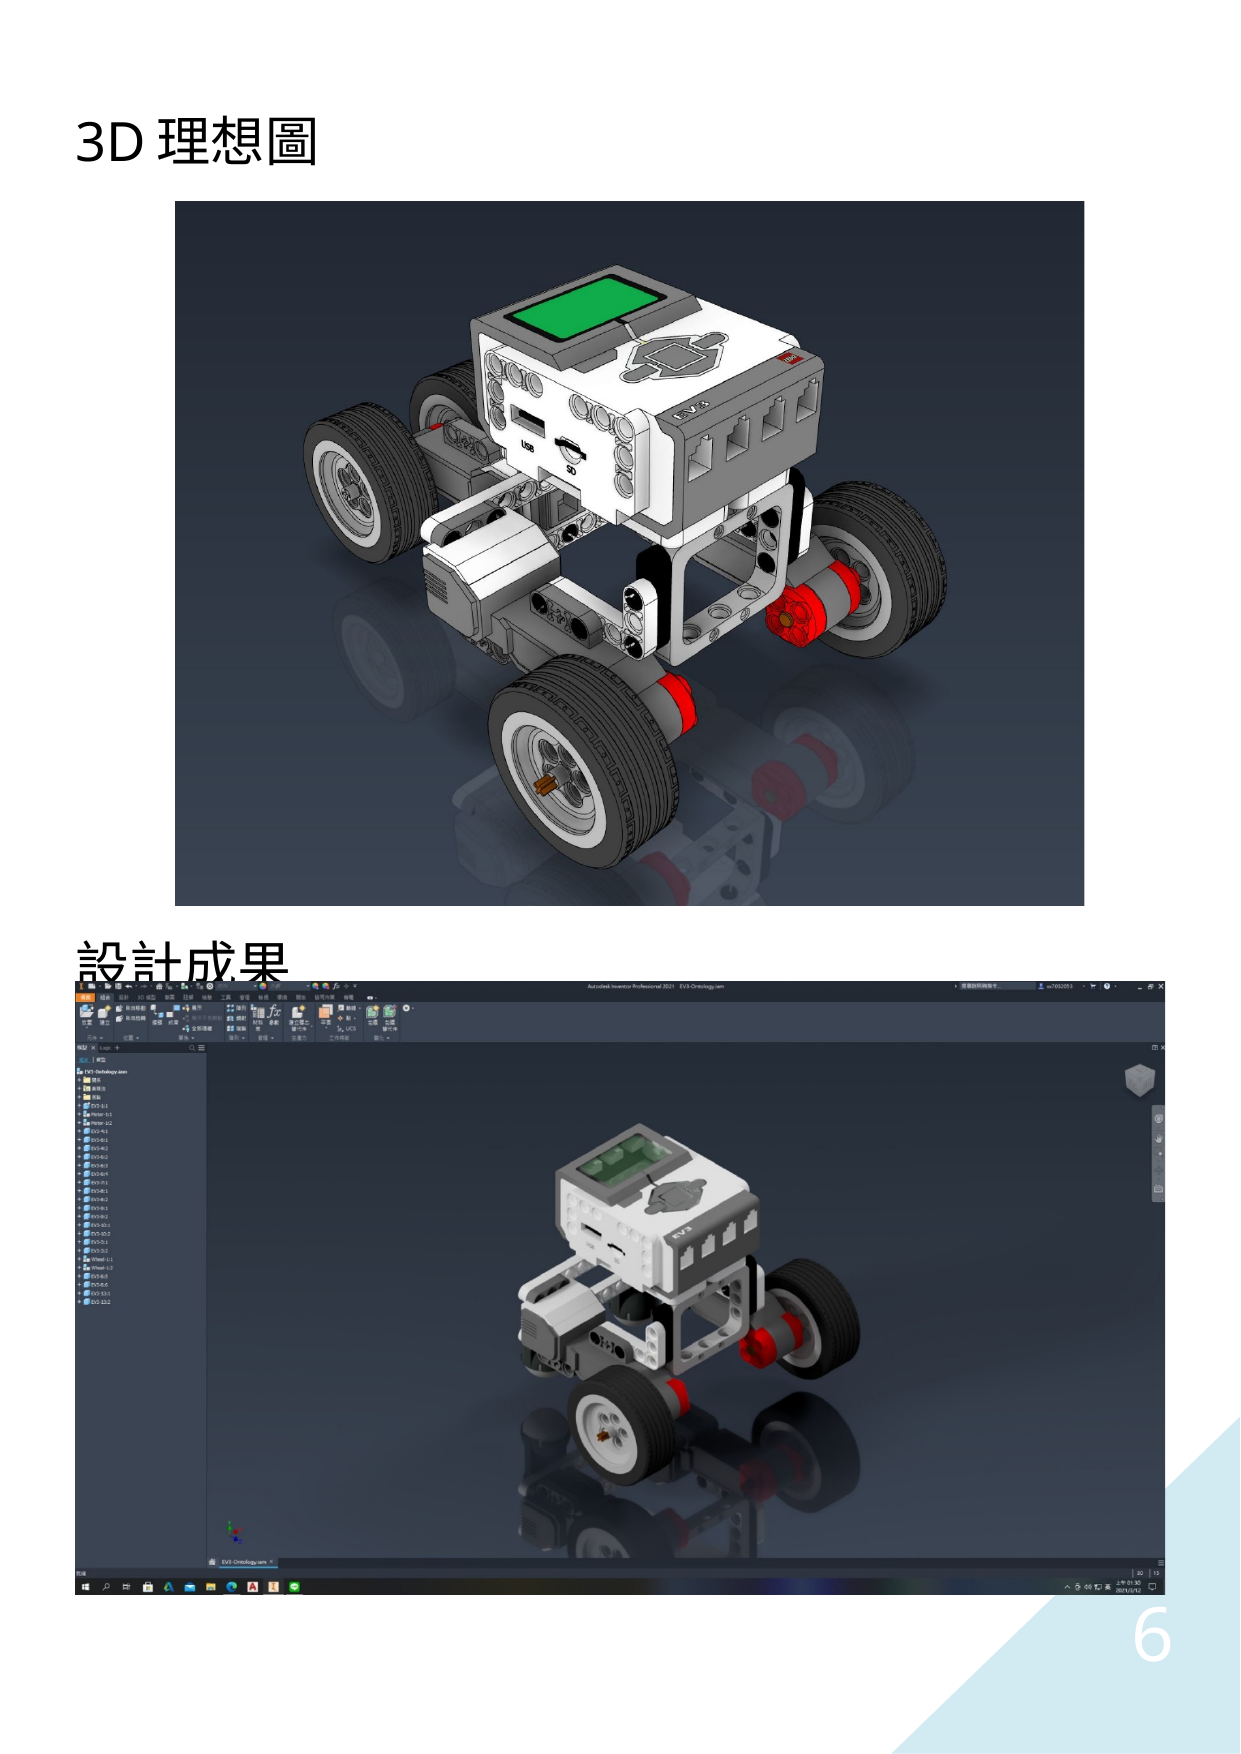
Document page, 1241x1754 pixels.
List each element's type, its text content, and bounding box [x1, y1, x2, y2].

picture [75, 981, 1166, 1595]
text 設計成果 [75, 906, 1165, 981]
picture [175, 201, 1085, 906]
